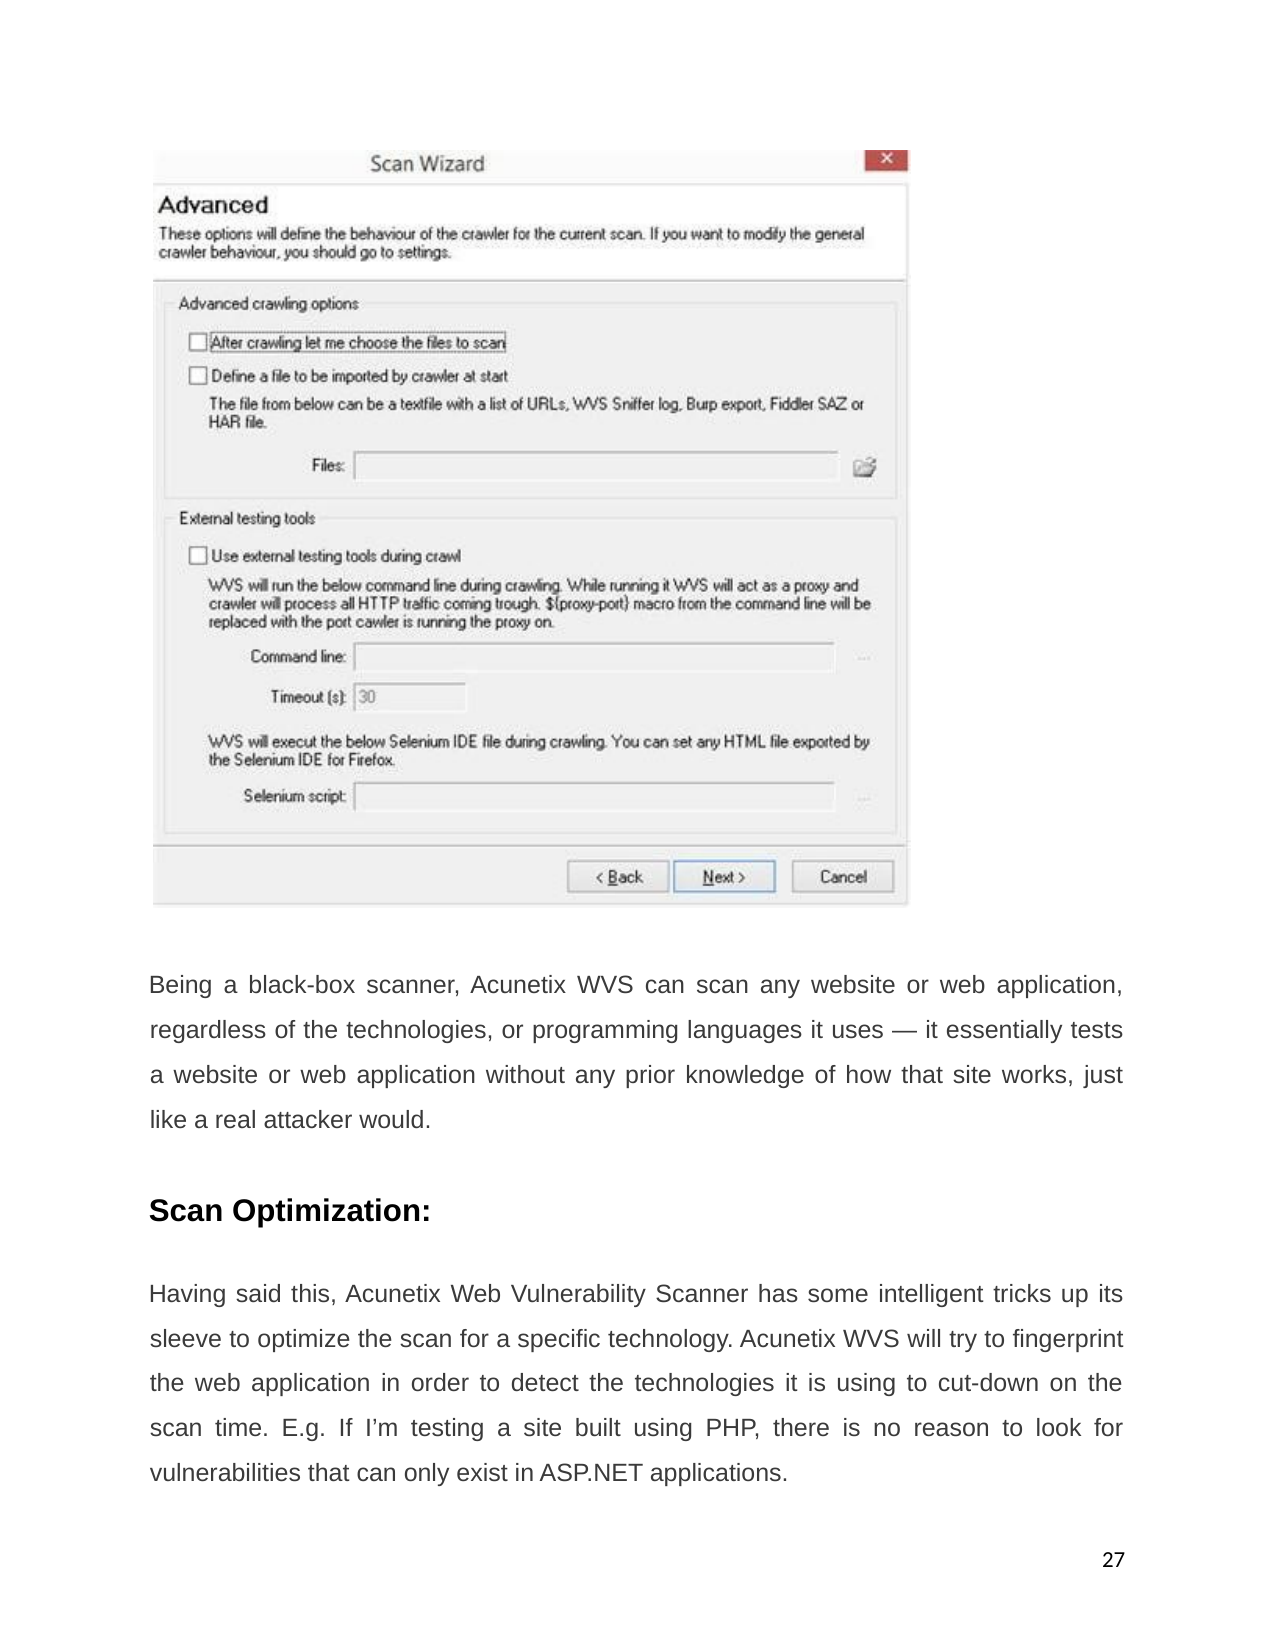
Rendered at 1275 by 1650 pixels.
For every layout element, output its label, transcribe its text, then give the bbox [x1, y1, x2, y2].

picture [153, 150, 911, 908]
text Scan Optimization: [148, 1192, 1125, 1228]
text Being a black-box scanner, Acunetix WVS can scan any website or web application, regardless of the technologies, or programming languages it uses — it essentially tests a website or web application without any prior knowledge of how that site works, just like a real attacker would. [148, 970, 1125, 1133]
text Having said this, Acunetix Web Vulnerability Scanner has some intelligent tricks up its sleeve to optimize the scan for a specific technology. Acunetix WVS will try to fingerprint the web application in order to detect the technologies it is using to cut-down on the scan time. E.g. If I’m testing a site built using PHP, there is no reason to look for vulnerabilities that can only exist in ASP.NET applications. [148, 1279, 1125, 1487]
